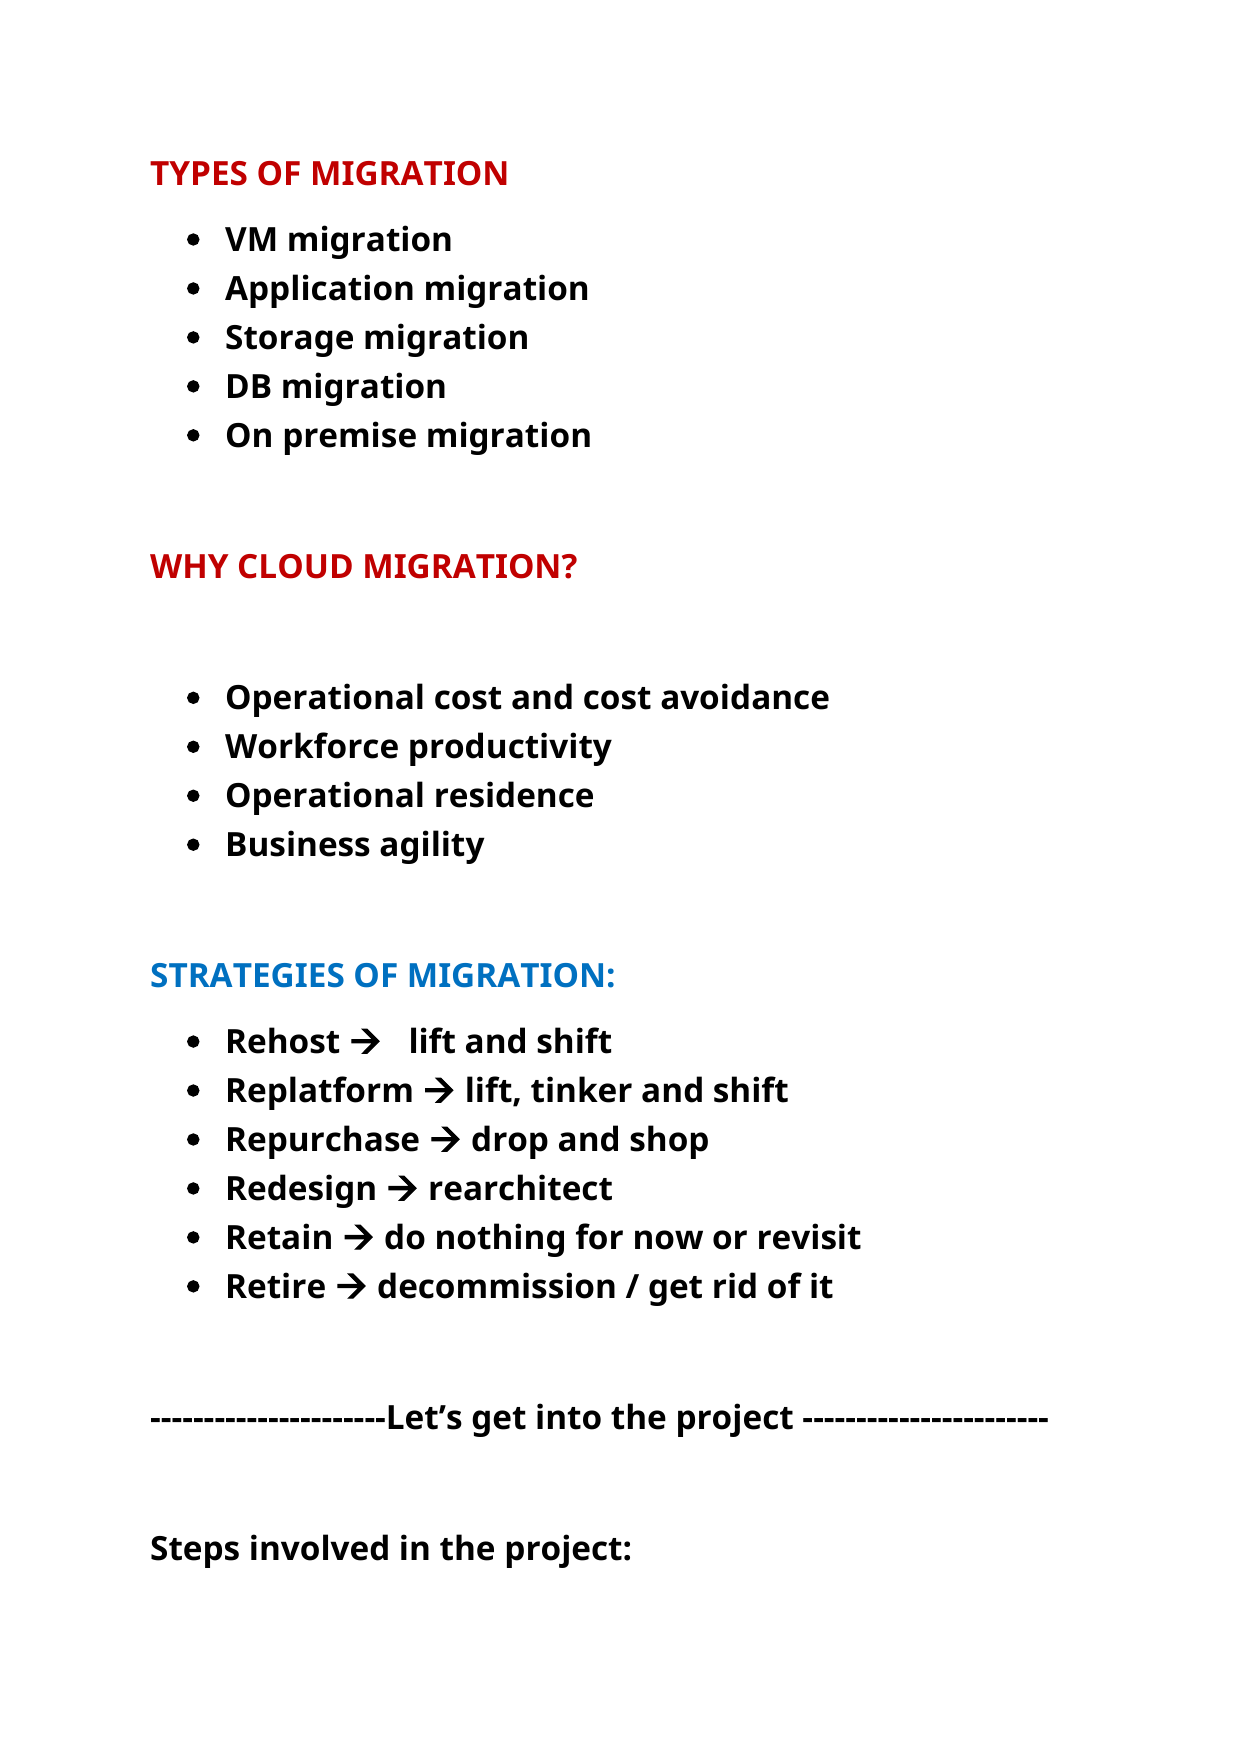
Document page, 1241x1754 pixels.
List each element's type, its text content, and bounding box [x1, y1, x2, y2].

list DB migration [187, 362, 1090, 408]
list Repurchase drop and shop [187, 1116, 1090, 1161]
text ----------------------Let’s get into the project ----------------------- [150, 1394, 1090, 1439]
list VM migration [187, 216, 1090, 261]
list On premise migration [187, 411, 1090, 457]
list Workforce productivity [187, 723, 1090, 768]
list Application migration [187, 264, 1090, 310]
text TYPES OF MIGRATION [150, 150, 1090, 195]
list Operational cost and cost avoidance [187, 674, 1090, 719]
list Retain do nothing for now or revisit [187, 1213, 1090, 1259]
list Rehost lift and shift [187, 1018, 1090, 1063]
text STRATEGIES OF MIGRATION: [150, 952, 1090, 997]
text WHY CLOUD MIGRATION? [150, 543, 1090, 588]
list Storage migration [187, 313, 1090, 359]
list Retire decommission / get rid of it [187, 1262, 1090, 1308]
list Replatform lift, tinker and shift [187, 1067, 1090, 1112]
text Steps involved in the project: [150, 1525, 1090, 1570]
list Business agility [187, 821, 1090, 866]
list Operational residence [187, 772, 1090, 817]
list Redesign rearchitect [187, 1164, 1090, 1210]
